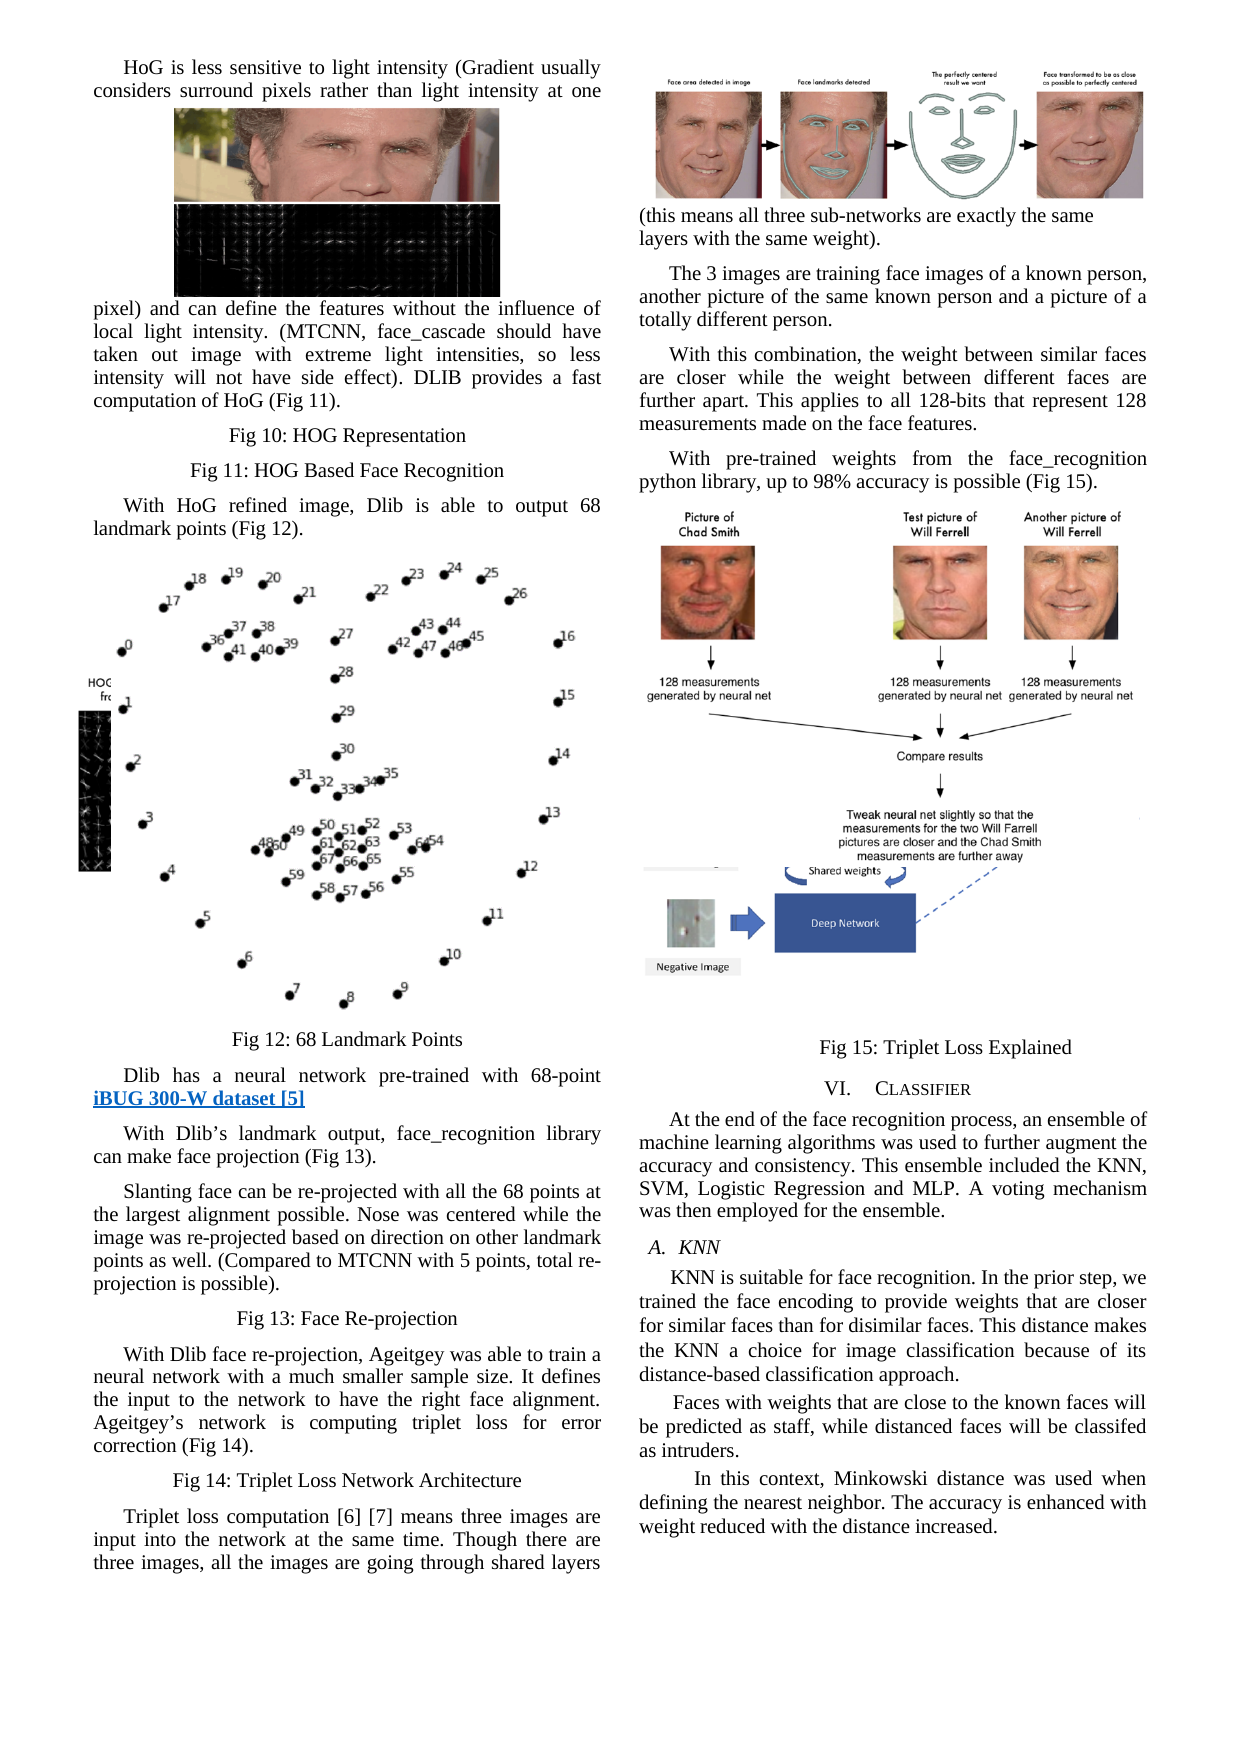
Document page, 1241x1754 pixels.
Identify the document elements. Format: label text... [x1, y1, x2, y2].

text Fig 13: Face Re-projection [93, 1307, 601, 1330]
text With Dlib face re-projection, Ageitgey was able to train a neural network with a much smaller sample size. It defines the input to the network to have the right face alignment. Ageitgey’s network is computing triplet loss for error correction (Fig 14). [93, 1343, 601, 1457]
picture [638, 507, 1151, 989]
subtitle Faces with weights that are close to the known faces will be predicted as staff, while distanced faces will be classifed as intruders. [639, 1390, 1147, 1462]
text Triplet loss computation [6] [7] means three images are input into the network at the same time. Though there are three images, all the images are going through shared layers (this means all three sub-networks are exactly the same layers with the same weight). [93, 1505, 601, 1574]
text With pre-trained weights from the face_recognition python library, up to 98% accuracy is possible (Fig 15). [639, 447, 1147, 493]
subtitle KNN [648, 1235, 1147, 1259]
text Slanting face can be re-projected with all the 68 points at the largest alignment possible. Nose was centered while the image was re-projected based on direction on other landmark points as well. (Compared to MTCNN with 5 points, total re-projection is possible). [93, 1180, 601, 1295]
text Fig 14: Triplet Loss Network Architecture [93, 1470, 601, 1492]
text With HoG refined image, Dlib is able to output 68 landmark points (Fig 12). [93, 495, 601, 540]
text Fig 10: HOG Representation [93, 424, 601, 447]
text Dlib has a neural network pre-trained with 68-point iBUG 300-W dataset [5] [93, 1064, 601, 1110]
subtitle In this context, Minkowski distance was used when defining the nearest neighbor. The accuracy is enhanced with weight reduced with the distance increased. [639, 1466, 1147, 1538]
picture [174, 107, 501, 297]
subtitle KNN is suitable for face recognition. In the prior step, we trained the face encoding to provide weights that are closer for similar faces than for disimilar faces. This distance makes the KNN a choice for image classification because of its distance-based classification approach. [639, 1265, 1147, 1386]
picture [647, 65, 1148, 204]
picture [74, 543, 585, 1016]
text With Dlib’s landmark output, face_recognition library can make face projection (Fig 13). [93, 1122, 601, 1168]
text At the end of the face recognition process, an ensemble of machine learning algorithms was used to further augment the accuracy and consistency. This ensemble included the KNN, SVM, Logistic Regression and MLP. A voting mechanism was then employed for the ensemble. [639, 1108, 1147, 1222]
text Fig 11: HOG Based Face Recognition [93, 459, 601, 482]
subtitle Classifier [639, 1076, 1147, 1100]
text With this combination, the weight between similar faces are closer while the weight between different faces are further apart. This applies to all 128-bits that represent 128 measurements made on the face features. [639, 343, 1147, 435]
text The 3 images are training face images of a known person, another picture of the same known person and a picture of a totally different person. [639, 262, 1147, 331]
text Fig 15: Triplet Loss Explained [714, 1036, 1147, 1059]
